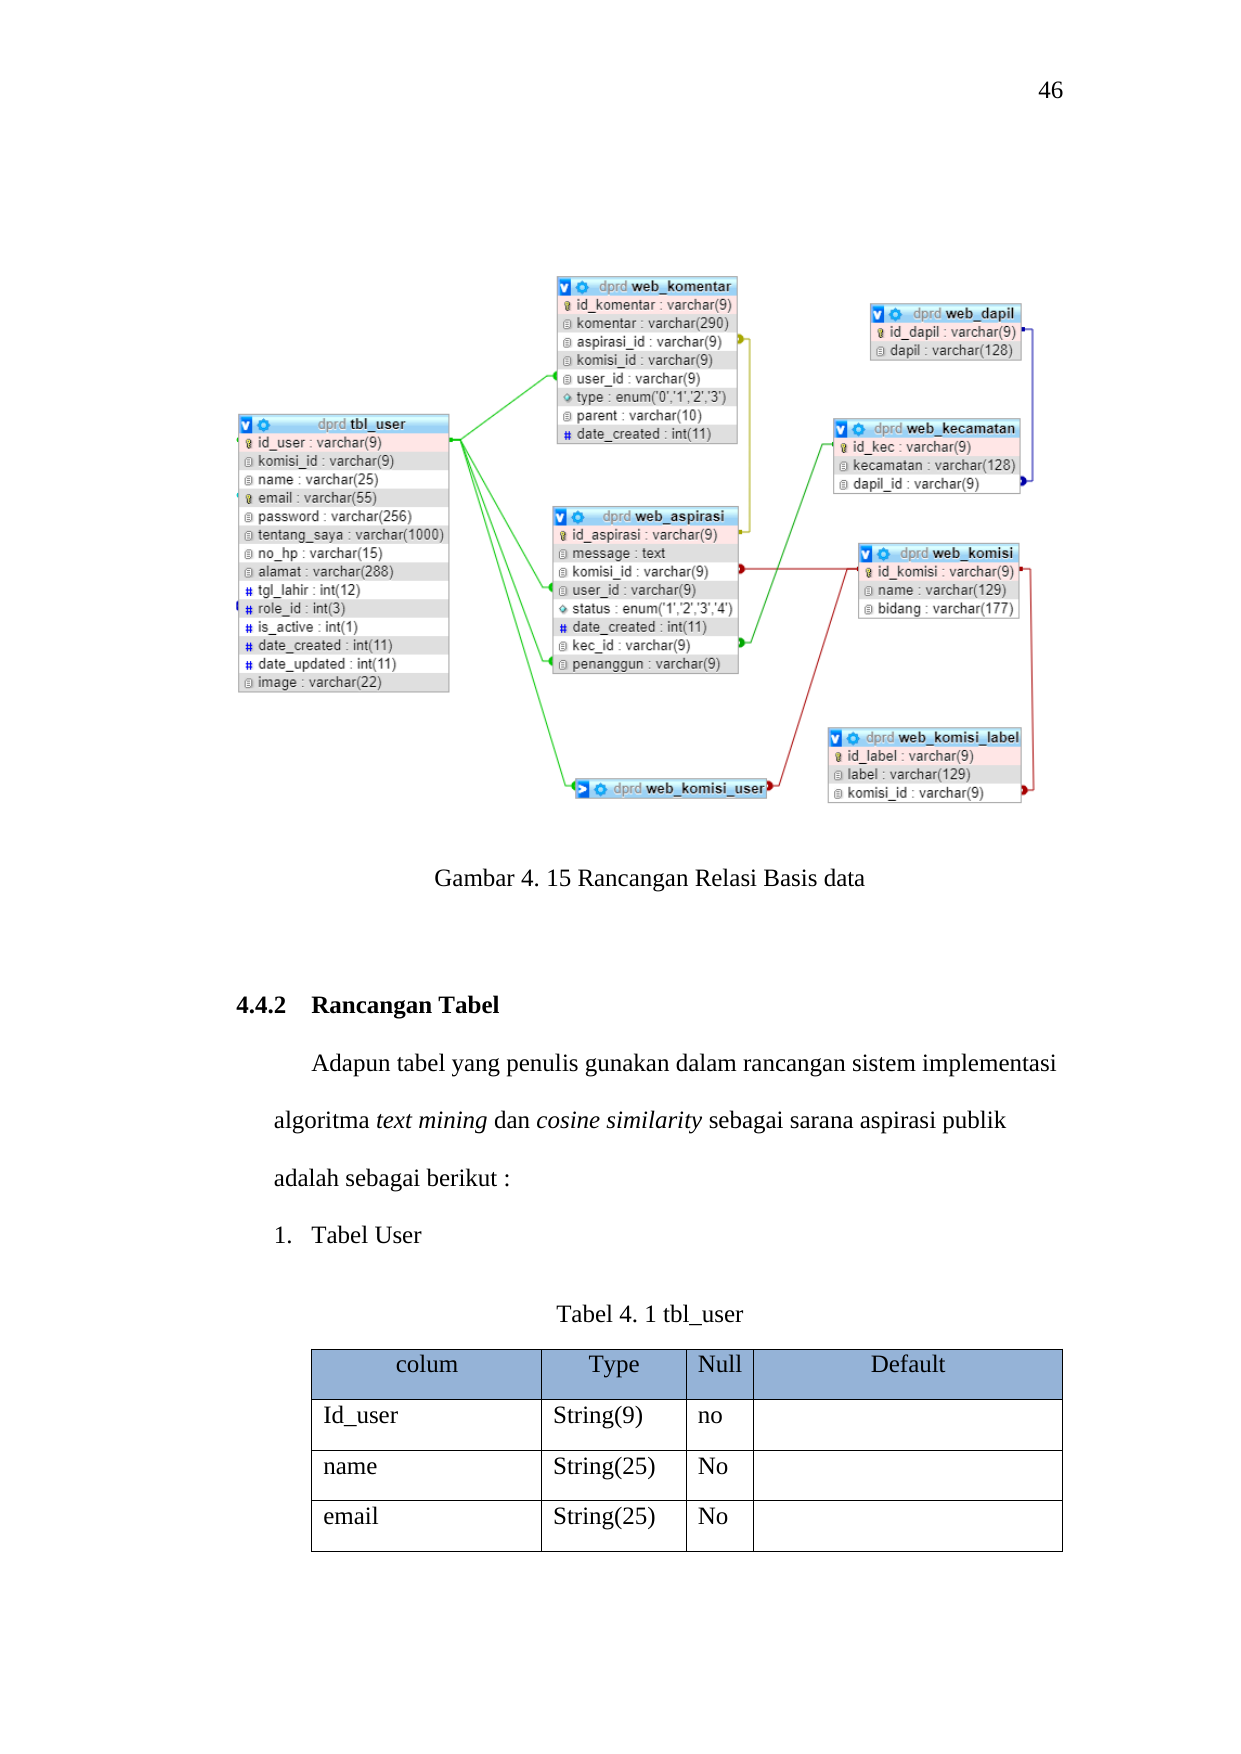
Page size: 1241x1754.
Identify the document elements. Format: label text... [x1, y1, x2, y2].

table_cell No [687, 1501, 753, 1551]
table_cell name [312, 1451, 541, 1500]
table_header Type [542, 1350, 686, 1399]
table_cell [754, 1451, 1062, 1500]
text Gambar 4. 15 Rancangan Relasi Basis data [236, 863, 1063, 891]
table_cell No [687, 1451, 753, 1500]
table_cell Id_user [312, 1400, 541, 1450]
table_cell email [312, 1501, 541, 1551]
table_header colum [312, 1350, 541, 1399]
table_header Default [754, 1350, 1062, 1399]
table_cell [754, 1400, 1062, 1450]
list Rancangan Tabel [236, 991, 1063, 1019]
table_cell String(25) [542, 1501, 686, 1551]
table_cell String(9) [542, 1400, 686, 1450]
list Adapun tabel yang penulis gunakan dalam rancangan sistem implementasi algoritma text mining dan cosine similarity sebagai sarana aspirasi publik adalah sebagai berikut : [274, 1048, 1063, 1192]
text Tabel 4. 1 tbl_user [236, 1299, 1063, 1328]
list Tabel User [274, 1221, 1063, 1249]
table_cell no [687, 1400, 753, 1450]
table_cell [754, 1501, 1062, 1551]
picture [236, 236, 1064, 814]
table_cell String(25) [542, 1451, 686, 1500]
table_header Null [687, 1350, 753, 1399]
